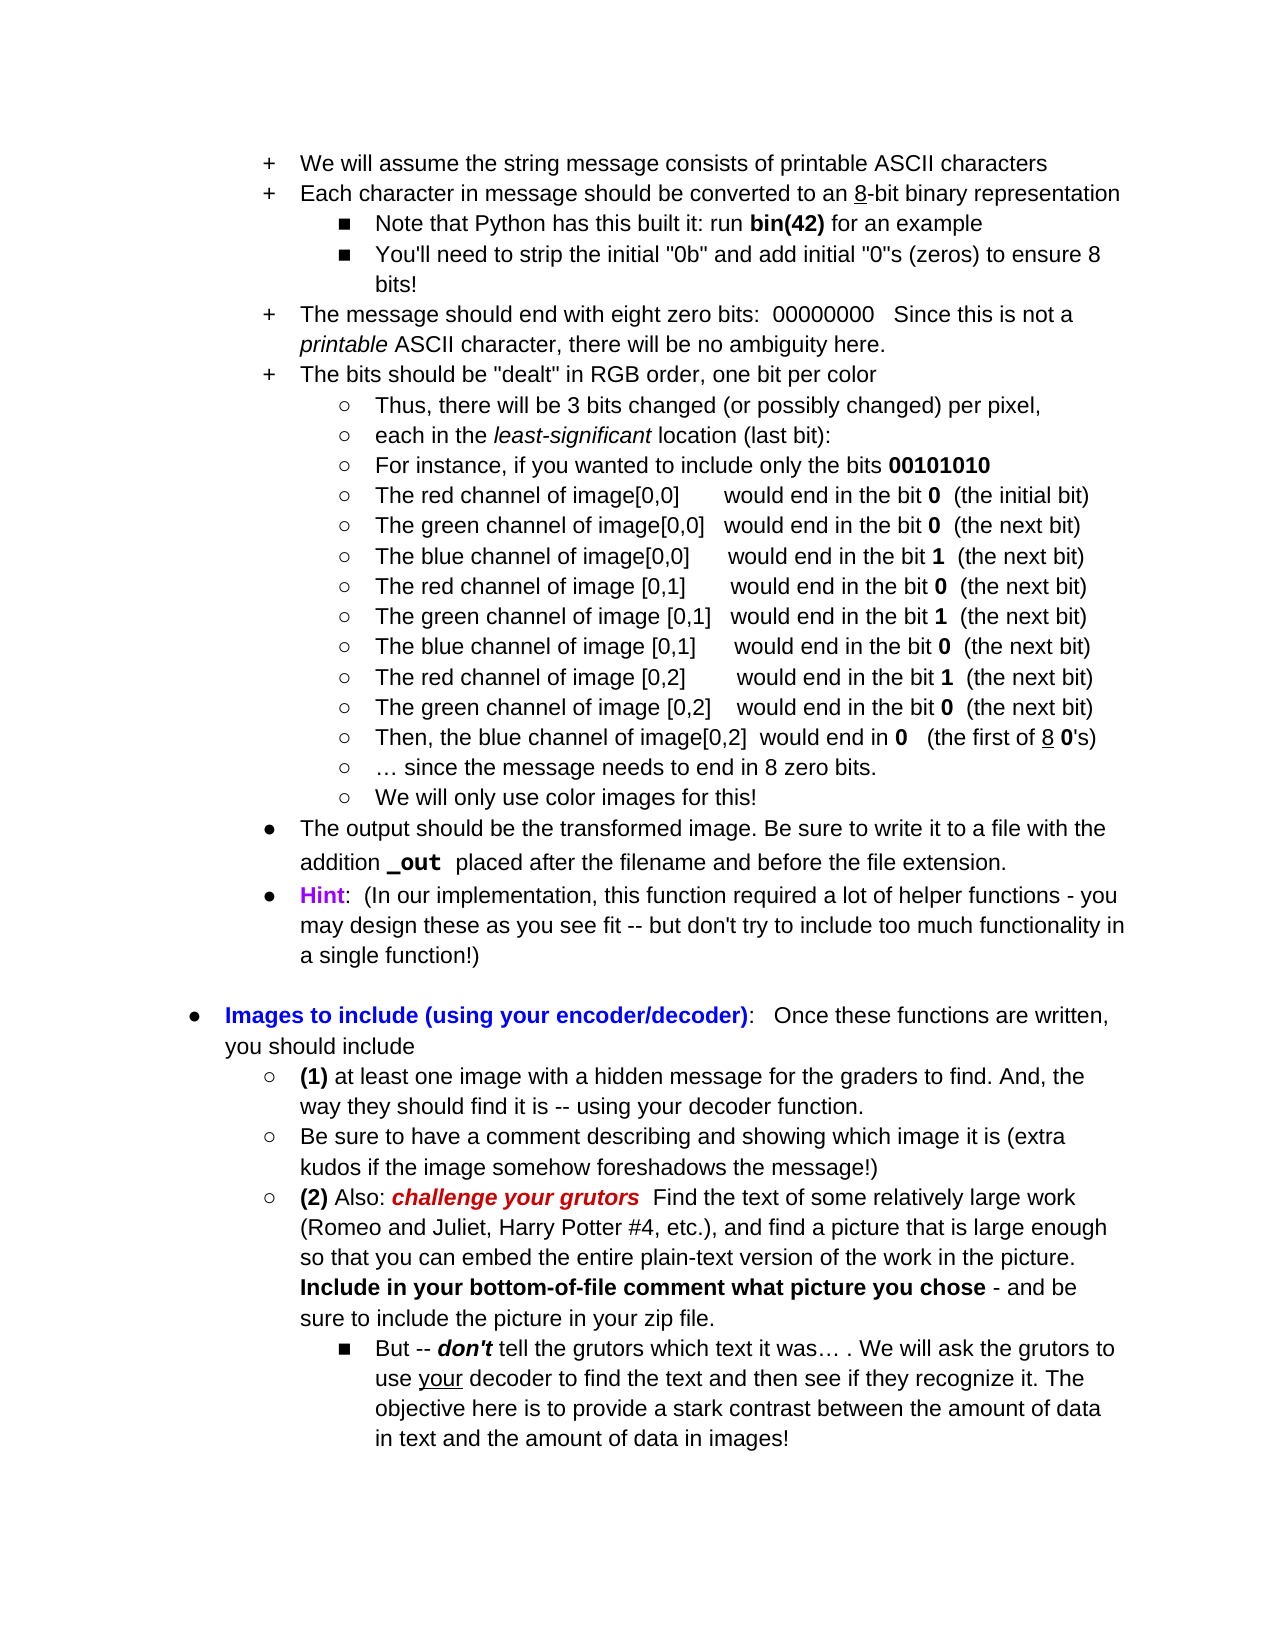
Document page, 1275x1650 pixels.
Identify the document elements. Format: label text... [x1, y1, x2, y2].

list The red channel of image [0,2] would end in the bit 1 (the next bit) [337, 663, 1125, 690]
list (1) at least one image with a hidden message for the graders to find. And, the way they should find it is -- using your decoder function. [262, 1063, 1125, 1119]
list Each character in message should be converted to an 8-bit binary representation [262, 180, 1125, 207]
list Hint: (In our implementation, this function required a lot of helper functions - you may design these as you see fit -- but don't try to include too much functionality in a single function!) [262, 882, 1125, 968]
list Images to include (using your encoder/decoder): Once these functions are written, you should include [187, 1002, 1125, 1059]
list Then, the blue channel of image[0,2] would end in 0 (the first of 8 0's) [337, 724, 1125, 750]
list The blue channel of image[0,0] would end in the bit 1 (the next bit) [337, 543, 1125, 569]
list … since the message needs to end in 8 zero bits. [337, 754, 1125, 781]
list The bits should be "dealt" in RGB order, one bit per color [262, 361, 1125, 388]
list But -- don't tell the grutors which text it was… . We will ask the grutors to use your decoder to find the text and then see if they recognize it. The objective here is to provide a stark contrast between the amount of data in text and the amount of data in images! [337, 1335, 1125, 1452]
list The output should be the transformed image. Be sure to write it to a file with the addition _out placed after the filename and before the file extension. [262, 814, 1125, 877]
list The message should end with eight zero bits: 00000000 Since this is not a printable ASCII character, there will be no ambiguity here. [262, 301, 1125, 358]
list We will assume the string message consists of printable ASCII characters [262, 150, 1125, 176]
list The green channel of image [0,2] would end in the bit 0 (the next bit) [337, 694, 1125, 720]
list The blue channel of image [0,1] would end in the bit 0 (the next bit) [337, 633, 1125, 660]
list We will only use color images for this! [337, 784, 1125, 811]
list Be sure to have a comment describing and showing which image it is (extra kudos if the image somehow foreshadows the message!) [262, 1123, 1125, 1180]
list Thus, there will be 3 bits changed (or possibly changed) per pixel, [337, 392, 1125, 418]
list The green channel of image[0,0] would end in the bit 0 (the next bit) [337, 512, 1125, 539]
list The red channel of image [0,1] would end in the bit 0 (the next bit) [337, 573, 1125, 599]
list The green channel of image [0,1] would end in the bit 1 (the next bit) [337, 603, 1125, 629]
list each in the least-significant location (last bit): [337, 422, 1125, 448]
list Note that Python has this built it: run bin(42) for an example [337, 210, 1125, 237]
list For instance, if you wanted to include only the bits 00101010 [337, 452, 1125, 478]
list The red channel of image[0,0] would end in the bit 0 (the initial bit) [337, 482, 1125, 509]
list (2) Also: challenge your grutors Find the text of some relatively large work (Romeo and Juliet, Harry Potter #4, etc.), and find a picture that is large enough so that you can embed the entire plain-text version of the work in the picture. Include in your bottom-of-file comment what picture you chose - and be sure to include the picture in your zip file. [262, 1184, 1125, 1331]
list You'll need to strip the initial "0b" and add initial "0"s (zeros) to ensure 8 bits! [337, 241, 1125, 297]
